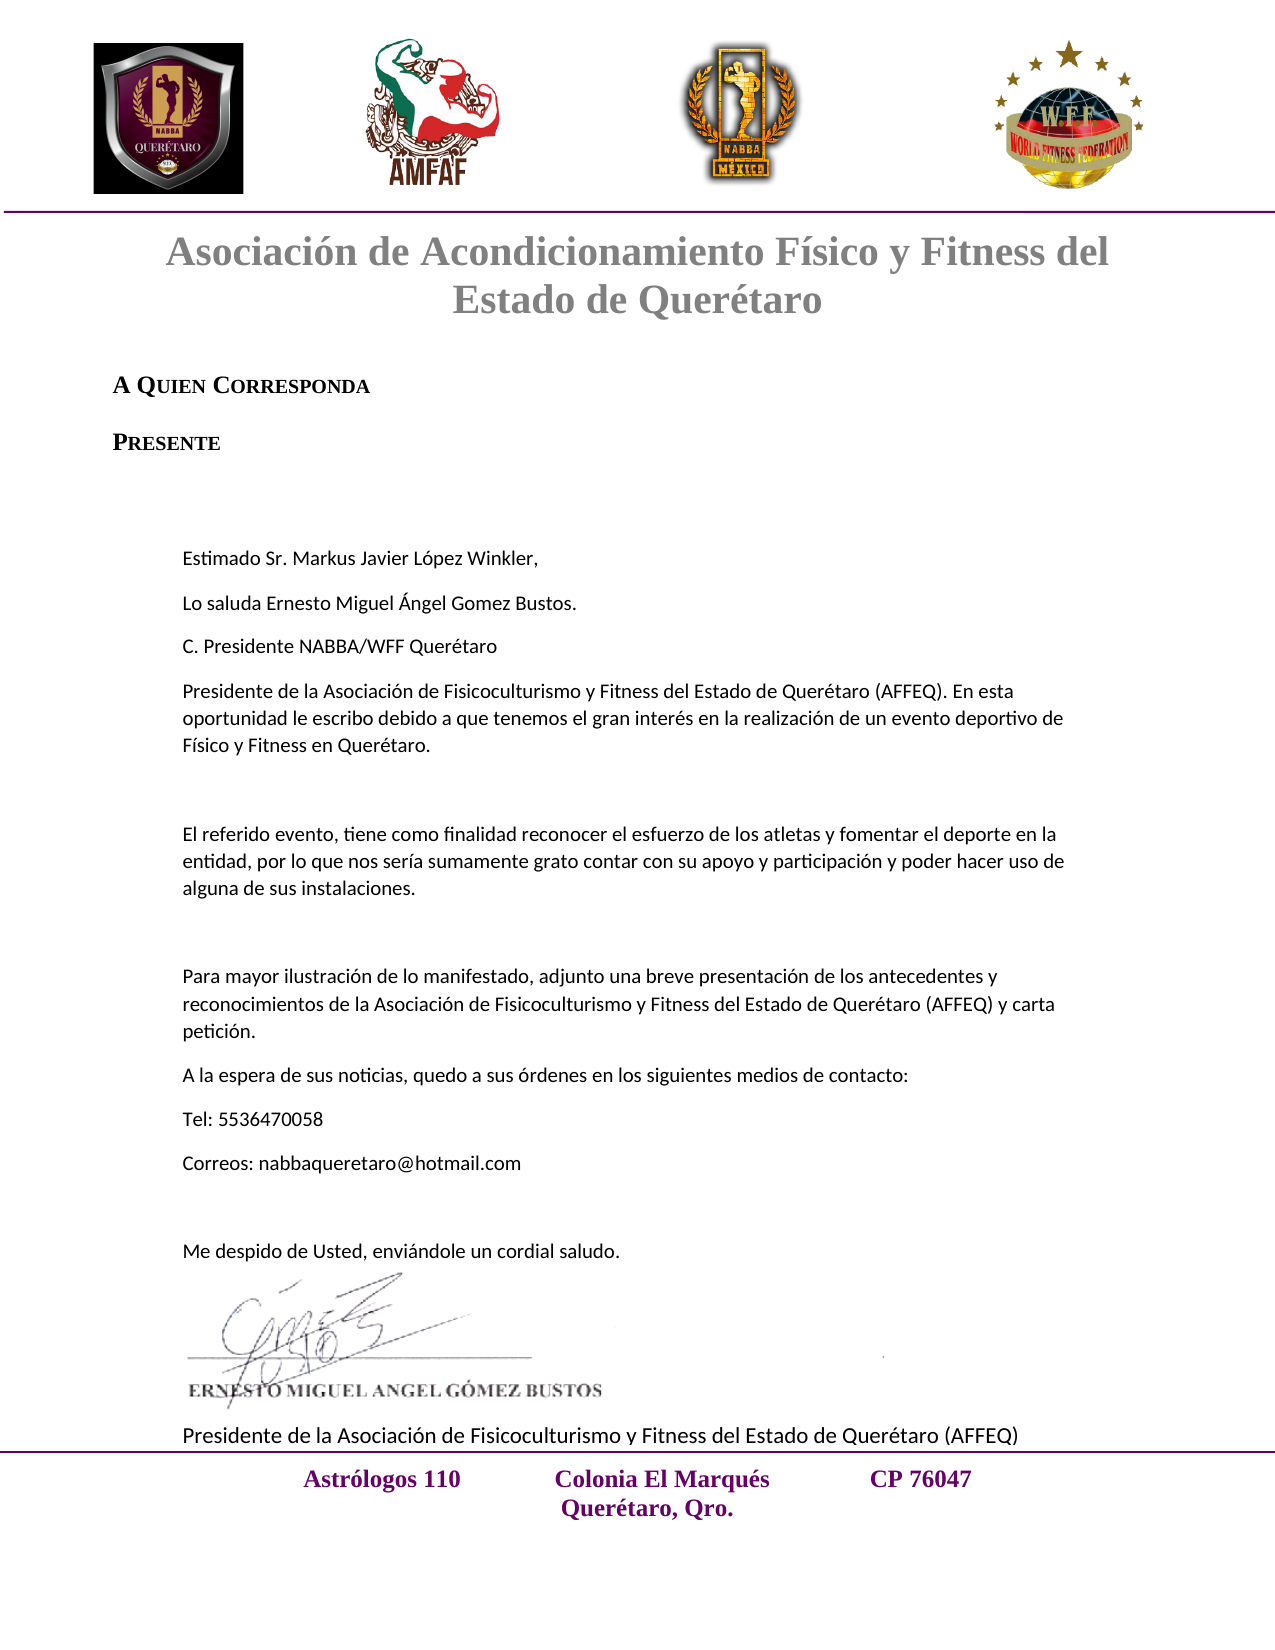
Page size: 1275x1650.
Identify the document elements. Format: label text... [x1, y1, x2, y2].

picture [356, 37, 507, 188]
text Asociación de Acondicionamiento Físico y Fitness del Estado de Querétaro [112, 226, 1163, 322]
text Presente [112, 427, 1163, 456]
text Astrólogos 110 Colonia El Marqués CP 76047 [112, 1464, 1163, 1493]
picture [93, 43, 244, 194]
picture [993, 37, 1144, 197]
text A Quien Corresponda [112, 370, 1163, 399]
picture [173, 1266, 1007, 1425]
picture [674, 37, 806, 190]
text Querétaro, Qro. [112, 1493, 1163, 1522]
